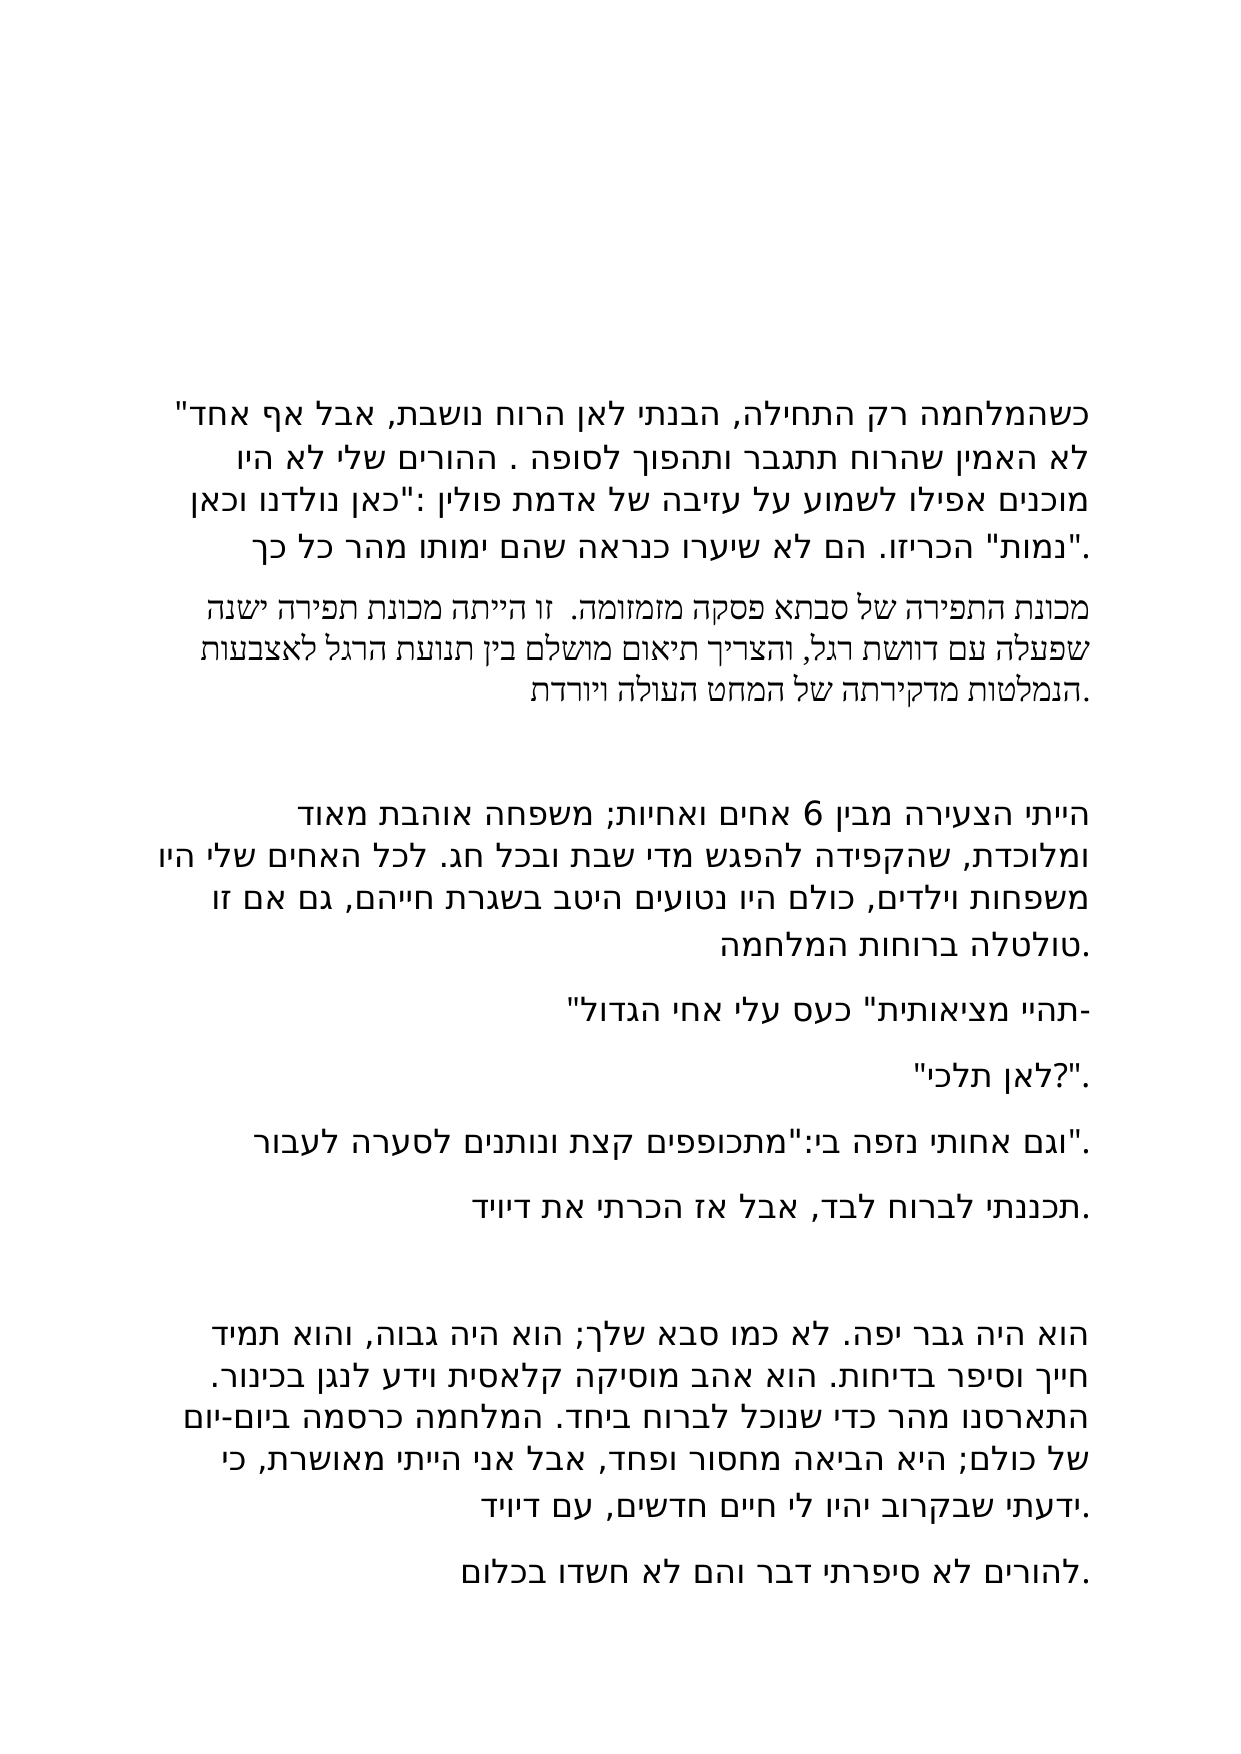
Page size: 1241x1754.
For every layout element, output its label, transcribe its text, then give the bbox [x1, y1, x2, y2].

text תכננתי לברוח לבד, אבל אז הכרתי את דיויד. [150, 1183, 1090, 1228]
text להורים לא סיפרתי דבר והם לא חשדו בכלום. [150, 1548, 1090, 1593]
text וגם אחותי נזפה בי:"מתכופפים קצת ונותנים לסערה לעבור". [150, 1117, 1090, 1163]
text "לאן תלכי?". [150, 1052, 1090, 1097]
text הוא היה גבר יפה. לא כמו סבא שלך; הוא היה גבוה, והוא תמיד חייך וסיפר בדיחות. הוא אהב מוסיקה קלאסית וידע לנגן בכינור. התארסנו מהר כדי שנוכל לברוח ביחד. המלחמה כרסמה ביום-יום של כולם; היא הביאה מחסור ופחד, אבל אני הייתי מאושרת, כי ידעתי שבקרוב יהיו לי חיים חדשים, עם דיויד. [150, 1314, 1090, 1528]
text מכונת התפירה של סבתא פסקה מזמזומה. זו הייתה מכונת תפירה ישנה שפעלה עם דוושת רגל, והצריך תיאום מושלם בין תנועת הרגל לאצבעות הנמלטות מדקירתה של המחט העולה ויורדת. [150, 588, 1090, 709]
text "כשהמלחמה רק התחילה, הבנתי לאן הרוח נושבת, אבל אף אחד לא האמין שהרוח תתגבר ותהפוך לסופה . ההורים שלי לא היו מוכנים אפילו לשמוע על עזיבה של אדמת פולין :"כאן נולדנו וכאן נמות" הכריזו. הם לא שיערו כנראה שהם ימותו מהר כל כך". [150, 390, 1090, 568]
text הייתי הצעירה מבין 6 אחים ואחיות; משפחה אוהבת מאוד ומלוכדת, שהקפידה להפגש מדי שבת ובכל חג. לכל האחים שלי היו משפחות וילדים, כולם היו נטועים היטב בשגרת חייהם, גם אם זו טולטלה ברוחות המלחמה. [150, 794, 1090, 966]
text "תהיי מציאותית" כעס עלי אחי הגדול- [150, 986, 1090, 1032]
